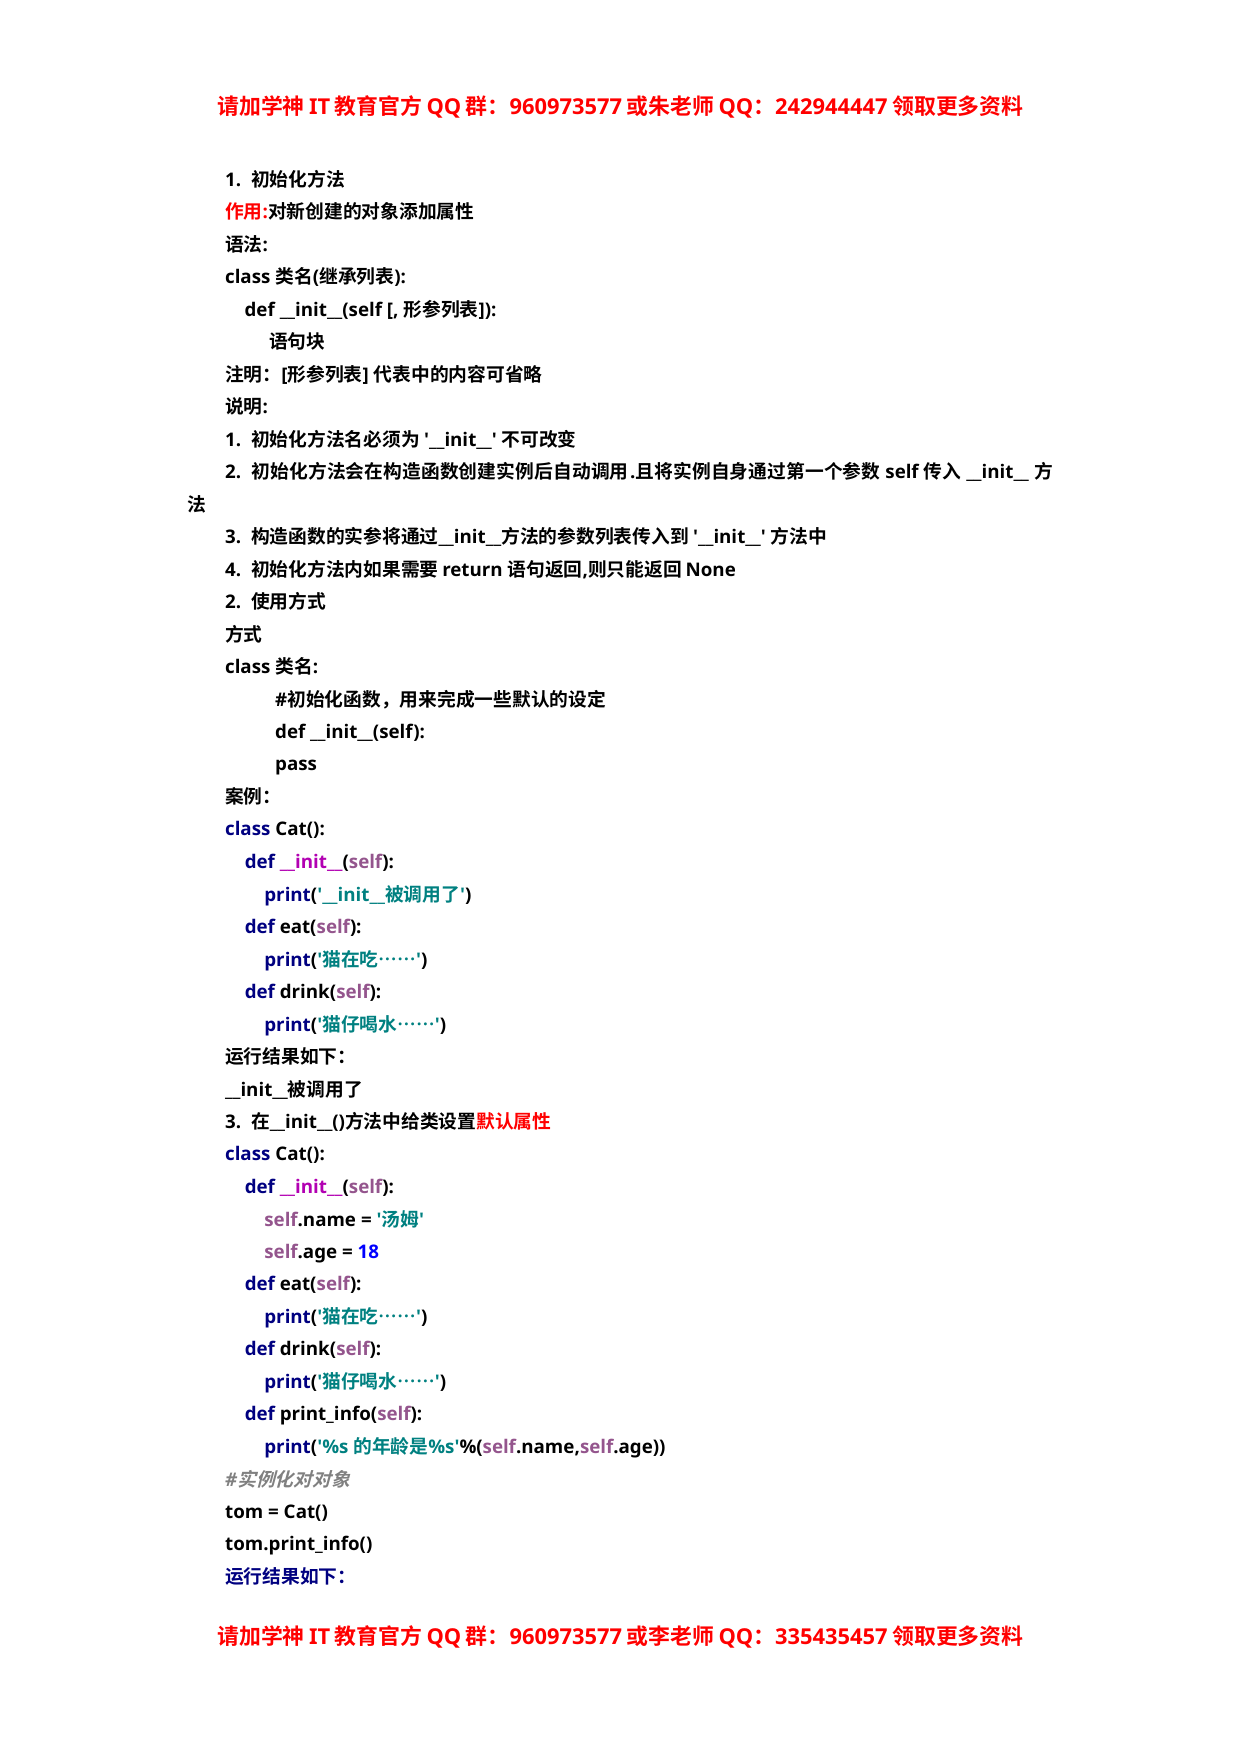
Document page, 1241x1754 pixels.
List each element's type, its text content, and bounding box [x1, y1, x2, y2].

text pass [187, 747, 1053, 779]
text 运行结果如下： [187, 1559, 1053, 1592]
text self.age = 18 [187, 1234, 1053, 1267]
text class 类名: [187, 649, 1053, 682]
text #初始化函数，用来完成一些默认的设定 [187, 682, 1053, 714]
text def __init__(self): [187, 1169, 1053, 1202]
text tom = Cat() [187, 1494, 1053, 1527]
text def __init__(self): [187, 714, 1053, 747]
text print('__init__被调用了') [187, 877, 1053, 909]
text print('猫在吃……') [187, 942, 1053, 974]
text print('猫仔喝水……') [187, 1007, 1053, 1039]
text def drink(self): [187, 974, 1053, 1007]
text 1. 初始化方法 [187, 162, 1053, 194]
text 3. 在__init__()方法中给类设置默认属性 [187, 1104, 1053, 1137]
text 4. 初始化方法内如果需要return 语句返回,则只能返回None [187, 552, 1053, 584]
text def print_info(self): [187, 1397, 1053, 1429]
text 运行结果如下： [187, 1039, 1053, 1072]
text #实例化对对象 [187, 1462, 1053, 1494]
text class Cat(): [187, 812, 1053, 844]
text 1. 初始化方法名必须为 '__init__' 不可改变 [187, 422, 1053, 454]
text 案例： [187, 779, 1053, 812]
text 语句块 [187, 324, 1053, 357]
text 3. 构造函数的实参将通过__init__方法的参数列表传入到 '__init__' 方法中 [187, 519, 1053, 552]
text tom.print_info() [187, 1527, 1053, 1559]
text 说明: [187, 389, 1053, 422]
text 2. 使用方式 [187, 584, 1053, 617]
text print('%s 的年龄是%s'%(self.name,self.age)) [187, 1429, 1053, 1462]
text class Cat(): [187, 1137, 1053, 1169]
text 方式 [187, 617, 1053, 649]
text def __init__(self [, 形参列表]): [187, 292, 1053, 324]
text 作用:对新创建的对象添加属性 [187, 194, 1053, 227]
text self.name = '汤姆' [187, 1202, 1053, 1234]
text print('猫仔喝水……') [187, 1364, 1053, 1397]
text def __init__(self): [187, 844, 1053, 877]
text def drink(self): [187, 1332, 1053, 1364]
text 2. 初始化方法会在构造函数创建实例后自动调用.且将实例自身通过第一个参数self 传入 __init__ 方法 [187, 454, 1053, 519]
text print('猫在吃……') [187, 1299, 1053, 1332]
text __init__被调用了 [187, 1072, 1053, 1104]
text class 类名(继承列表): [187, 259, 1053, 292]
text def eat(self): [187, 1267, 1053, 1299]
text def eat(self): [187, 909, 1053, 942]
text 语法: [187, 227, 1053, 259]
text 注明：[形参列表] 代表中的内容可省略 [187, 357, 1053, 389]
